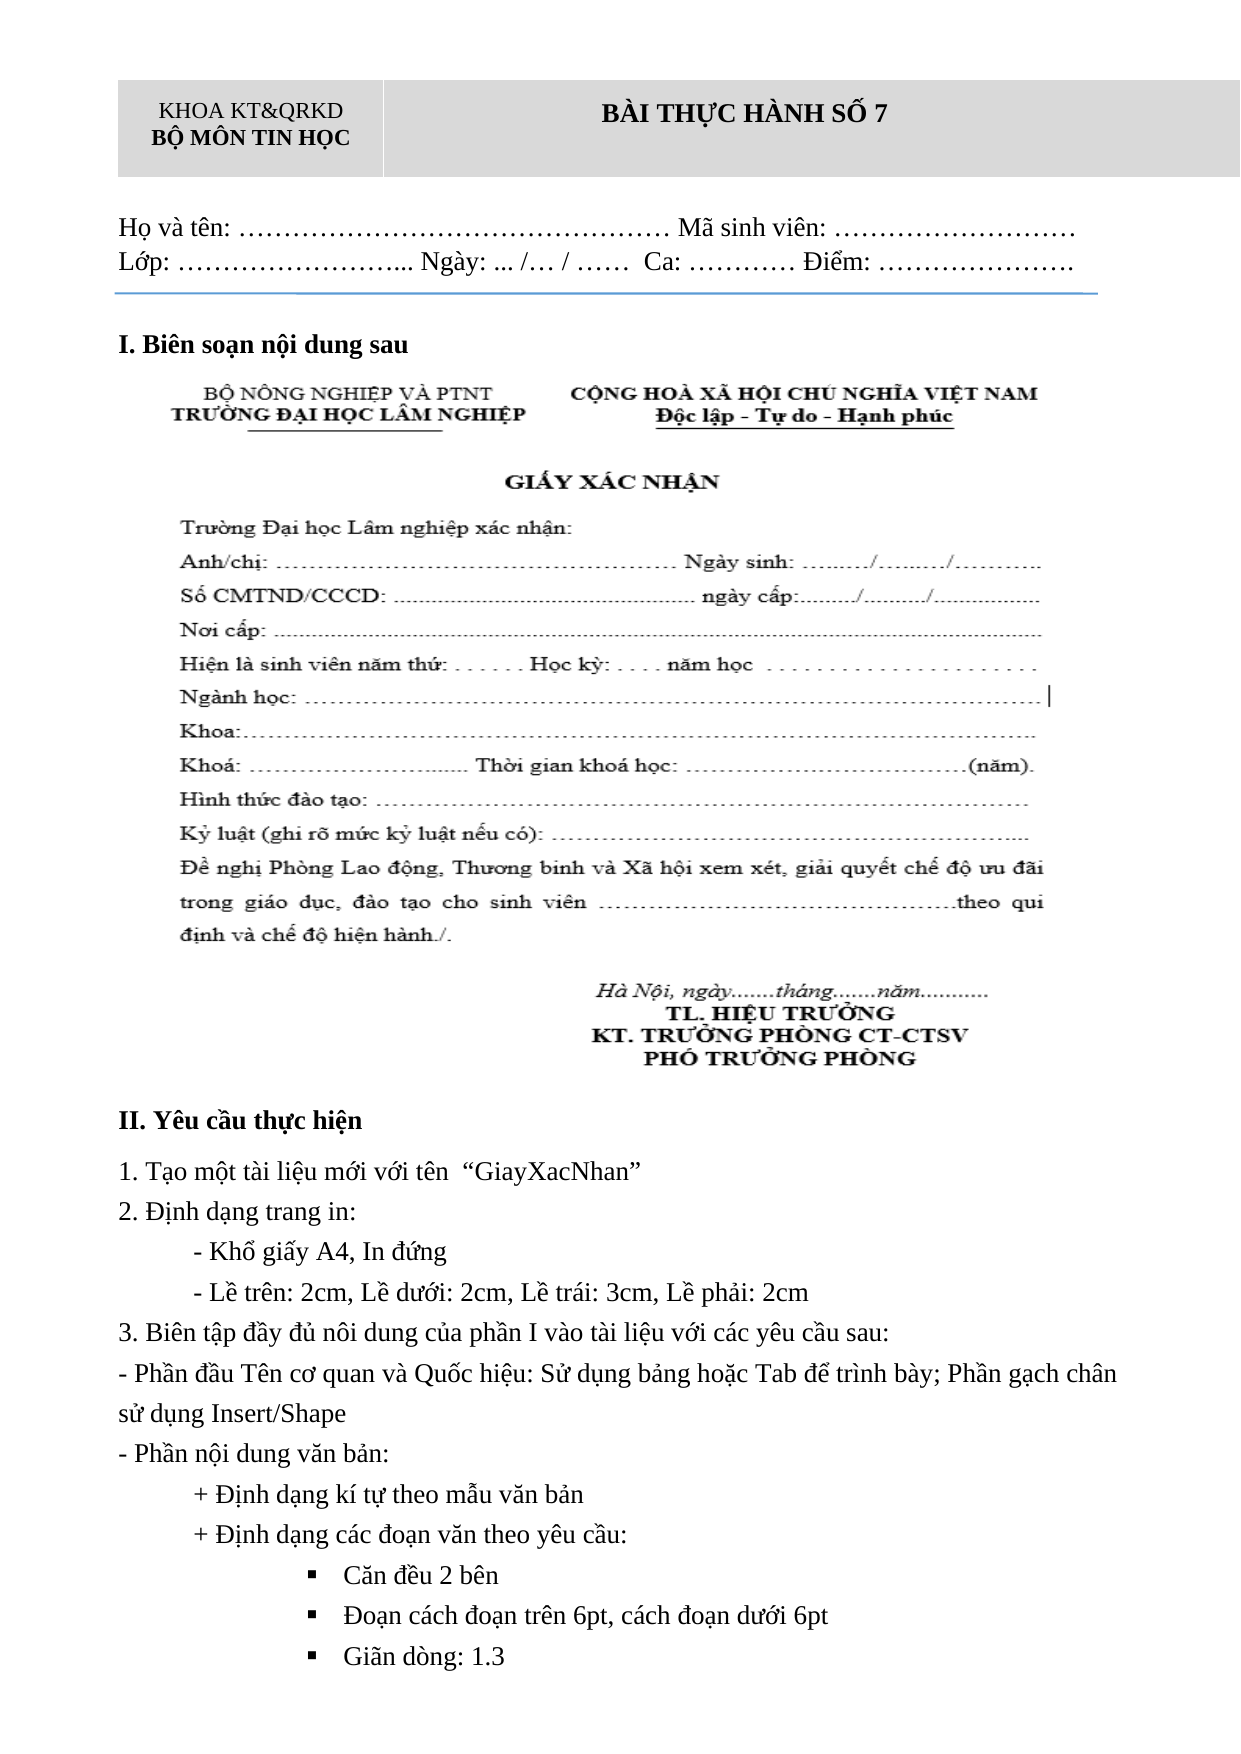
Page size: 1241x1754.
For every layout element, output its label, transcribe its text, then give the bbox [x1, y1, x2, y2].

list + Định dạng các đoạn văn theo yêu cầu: [193, 1518, 1122, 1549]
list Giãn dòng: 1.3 [306, 1640, 1122, 1671]
text + Định dạng kí tự theo mẫu văn bản [118, 1478, 1122, 1509]
list Đoạn cách đoạn trên 6pt, cách đoạn dưới 6pt [306, 1599, 1122, 1631]
text I. Biên soạn nội dung sau [118, 328, 1122, 359]
text II. Yêu cầu thực hiện [118, 1104, 1122, 1136]
text - Lề trên: 2cm, Lề dưới: 2cm, Lề trái: 3cm, Lề phải: 2cm [118, 1276, 1122, 1307]
text 1. Tạo một tài liệu mới với tên “GiayXacNhan” [118, 1154, 1122, 1186]
table_header KHOA KT&QRKD BỘ MÔN TIN HỌC [118, 80, 383, 177]
text Họ và tên: ………………………………………… Mã sinh viên: ……………………… [118, 211, 1122, 242]
text 2. Định dạng trang in: [118, 1195, 1122, 1226]
text - Khổ giấy A4, In đứng [118, 1235, 1122, 1267]
text - Phần đầu Tên cơ quan và Quốc hiệu: Sử dụng bảng hoặc Tab để trình bày; Phần gạch chân sử dụng Insert/Shape [118, 1357, 1122, 1428]
text Lớp: ……………………... Ngày: ... /… / …… Ca: ………… Điểm: …………………. [118, 244, 1122, 276]
table_header [1106, 80, 1240, 177]
text 3. Biên tập đầy đủ nôi dung của phần I vào tài liệu với các yêu cầu sau: [118, 1316, 1122, 1347]
picture [160, 378, 1080, 1102]
table_header BÀI THỰC HÀNH SỐ 7 [384, 80, 1106, 177]
text - Phần nội dung văn bản: [118, 1437, 1122, 1469]
list Căn đều 2 bên [306, 1559, 1122, 1590]
